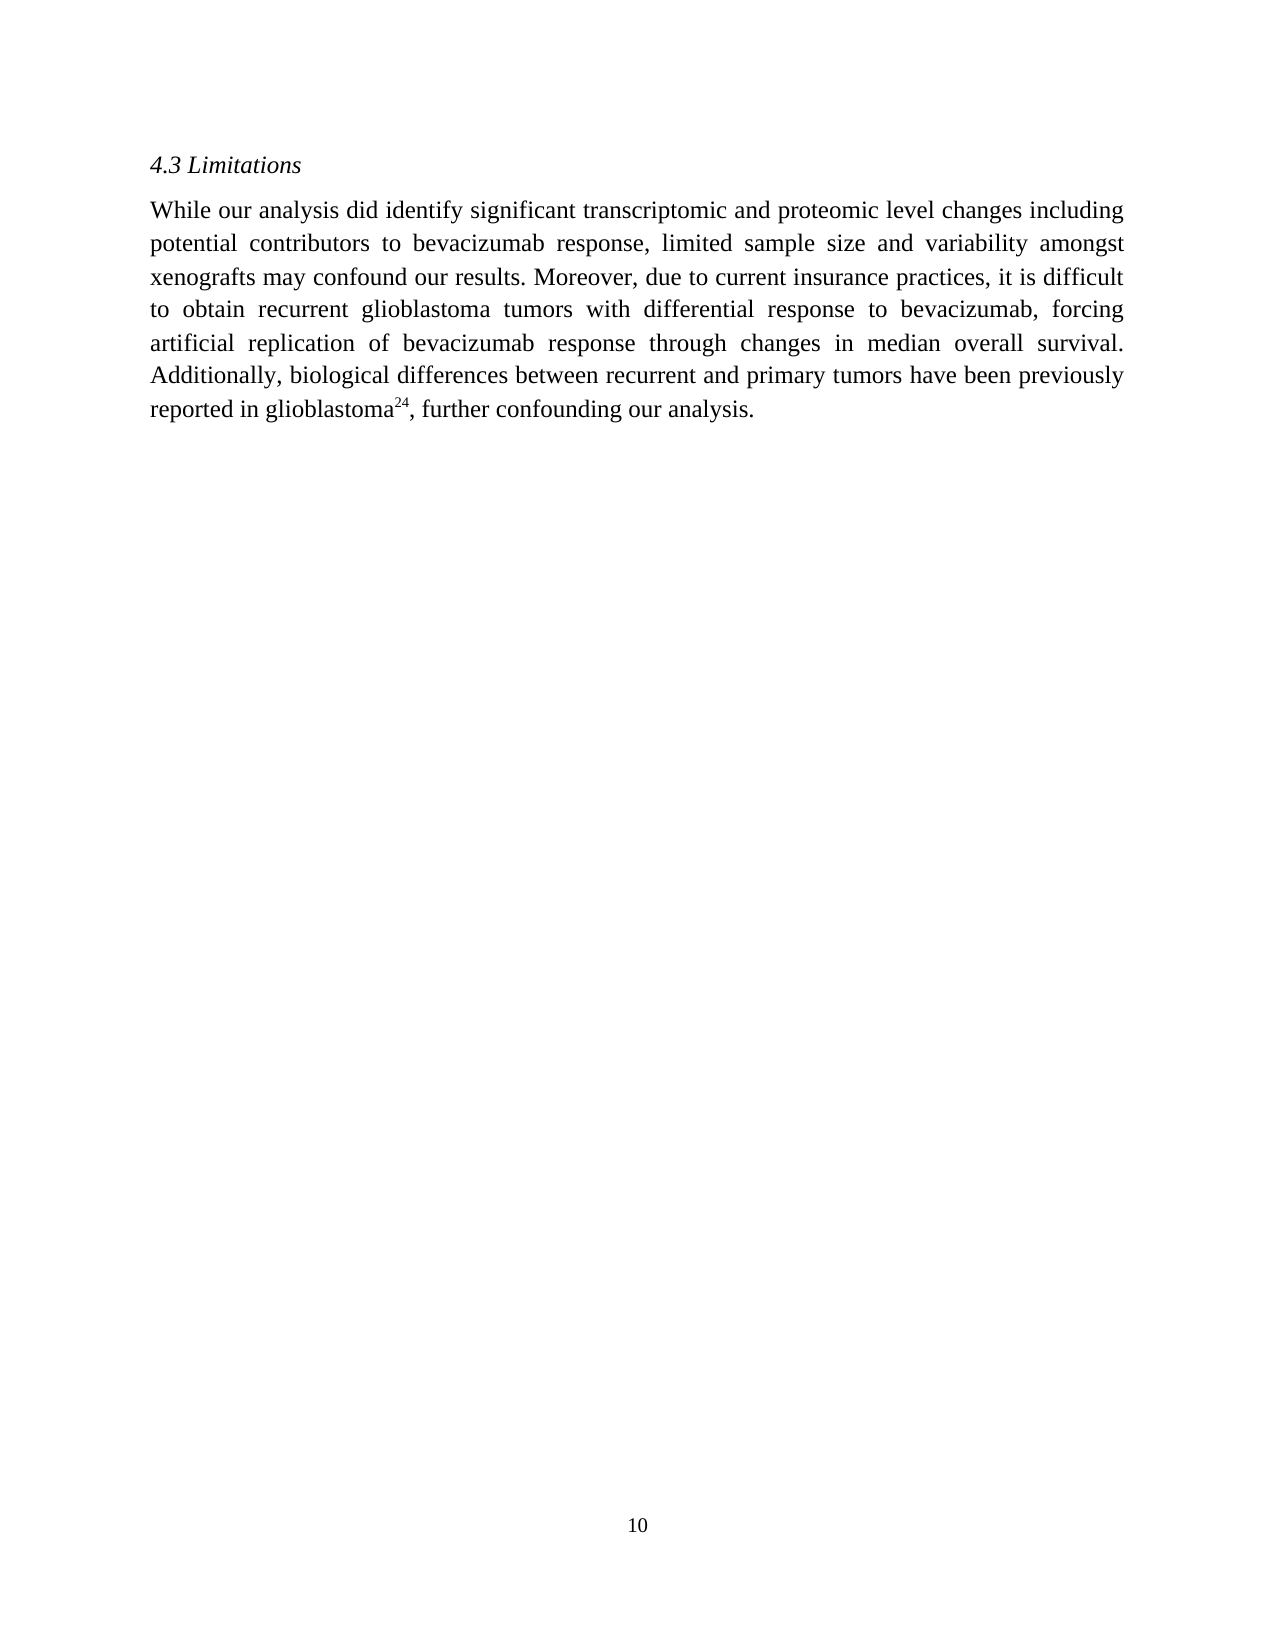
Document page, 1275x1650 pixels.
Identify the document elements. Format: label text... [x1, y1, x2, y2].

text While our analysis did identify significant transcriptomic and proteomic level changes including potential contributors to bevacizumab response, limited sample size and variability amongst xenografts may confound our results. Moreover, due to current insurance practices, it is difficult to obtain recurrent glioblastoma tumors with differential response to bevacizumab, forcing artificial replication of bevacizumab response through changes in median overall survival. Additionally, biological differences between recurrent and primary tumors have been previously reported in glioblastoma24, further confounding our analysis. [150, 196, 1125, 422]
subtitle 4.3 Limitations [150, 150, 1125, 179]
